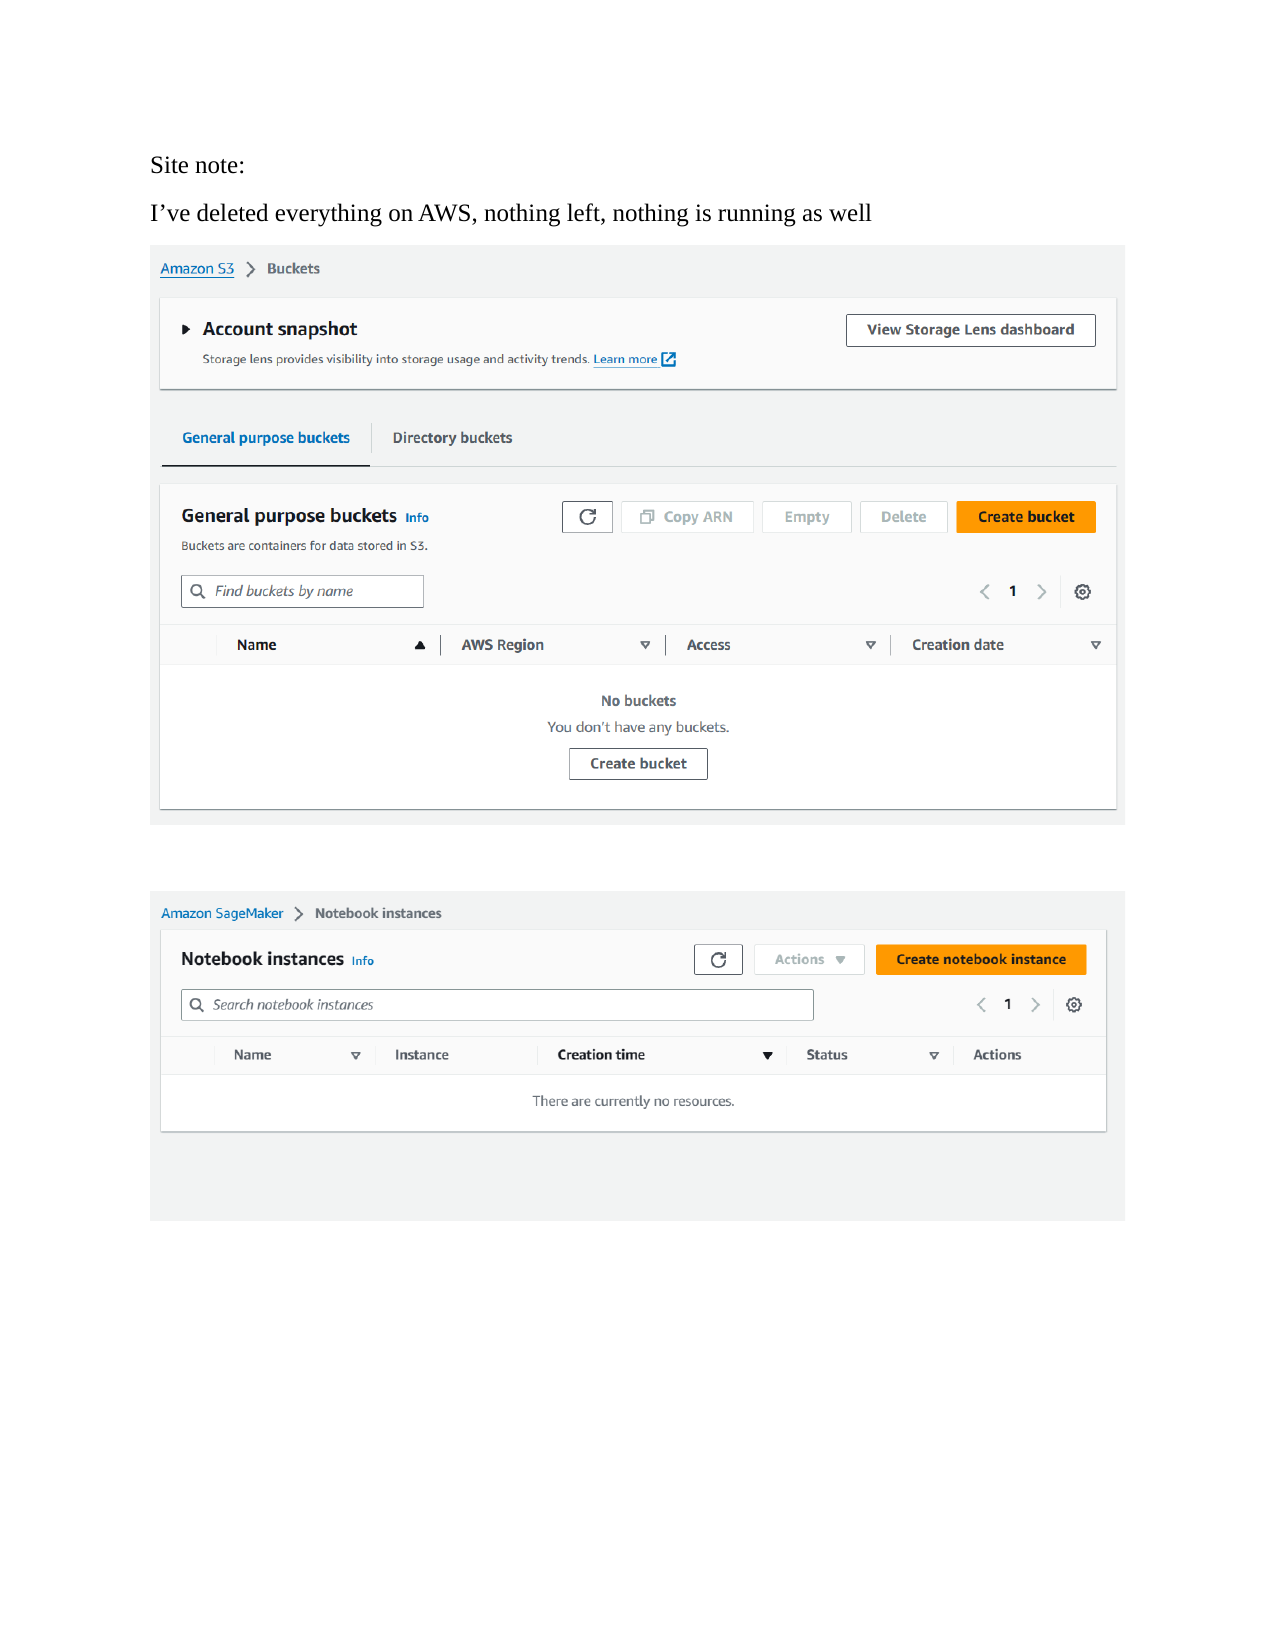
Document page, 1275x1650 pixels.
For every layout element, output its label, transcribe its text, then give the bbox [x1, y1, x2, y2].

text Site note: [150, 150, 1125, 179]
picture [150, 891, 1125, 1221]
picture [150, 245, 1125, 825]
text I’ve deleted everything on AWS, nothing left, nothing is running as well [150, 198, 1125, 226]
